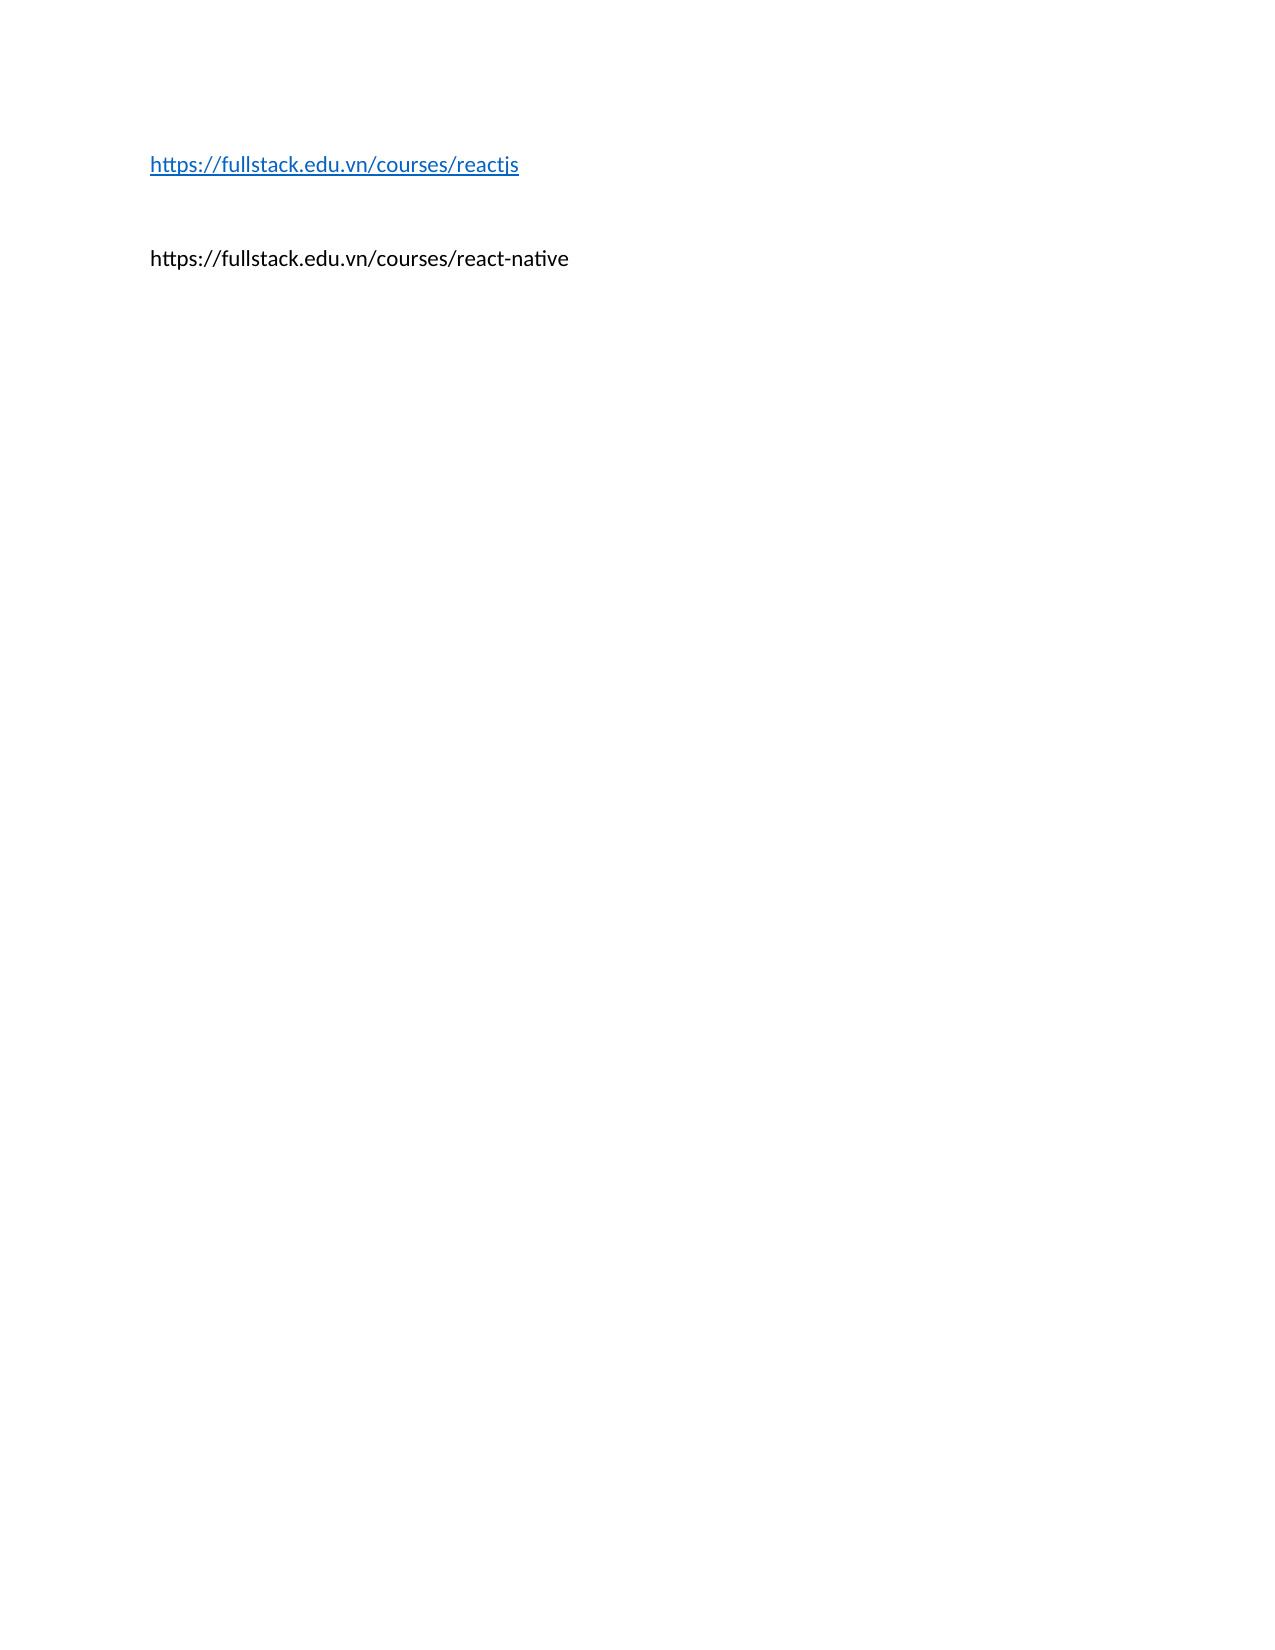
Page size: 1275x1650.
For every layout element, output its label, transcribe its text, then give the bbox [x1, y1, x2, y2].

text https://fullstack.edu.vn/courses/reactjs [150, 150, 1125, 178]
text https://fullstack.edu.vn/courses/react-native [150, 244, 1125, 272]
